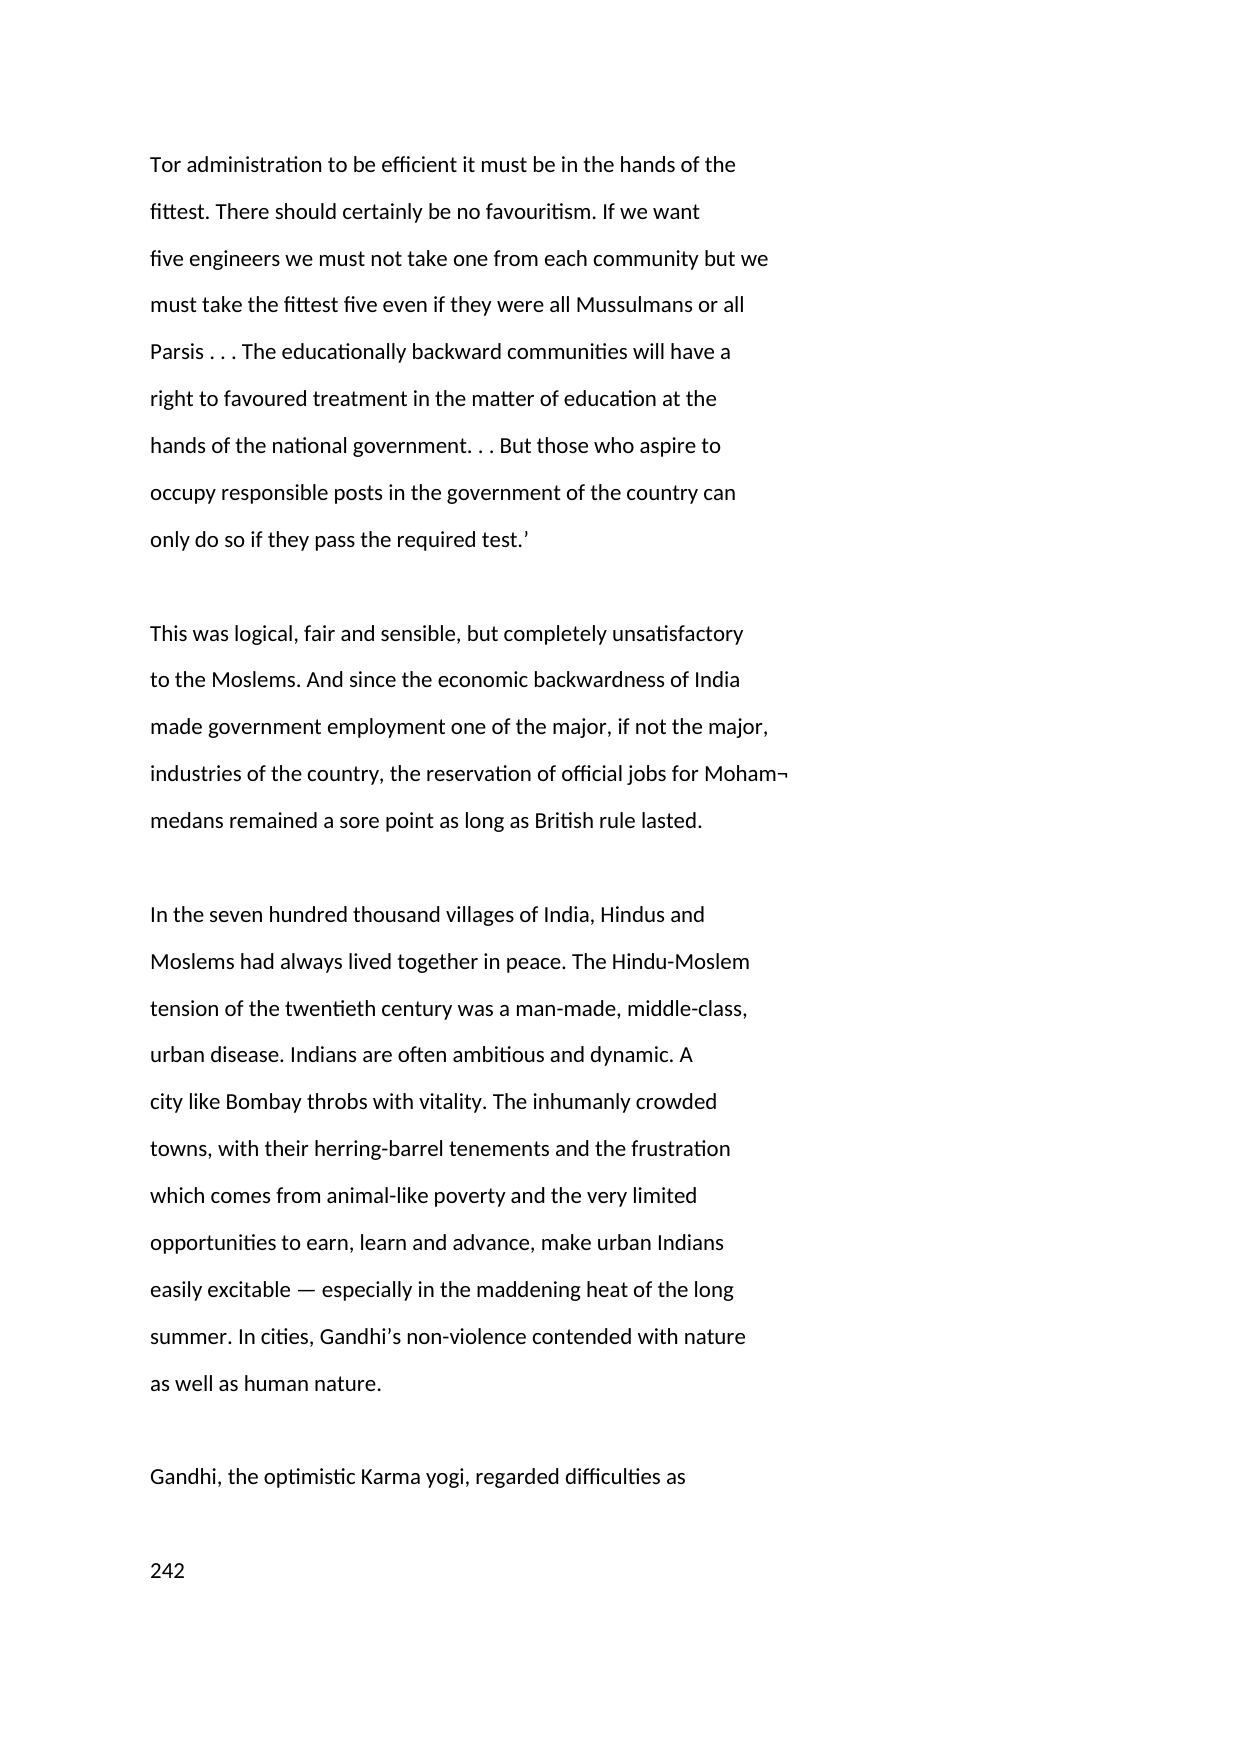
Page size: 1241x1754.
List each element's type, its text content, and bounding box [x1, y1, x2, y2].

text hands of the national government. . . But those who aspire to [150, 431, 1090, 459]
text which comes from animal-like poverty and the very limited [150, 1181, 1090, 1209]
text Parsis . . . The educationally backward communities will have a [150, 337, 1090, 366]
text This was logical, fair and sensible, but completely unsatisfactory [150, 619, 1090, 647]
text opportunities to earn, learn and advance, make urban Indians [150, 1228, 1090, 1256]
text fittest. There should certainly be no favouritism. If we want [150, 197, 1090, 225]
text Moslems had always lived together in peace. The Hindu-Moslem [150, 947, 1090, 975]
text right to favoured treatment in the matter of education at the [150, 384, 1090, 412]
text must take the fittest five even if they were all Mussulmans or all [150, 291, 1090, 319]
text medans remained a sore point as long as British rule lasted. [150, 806, 1090, 834]
text only do so if they pass the required test.’ [150, 525, 1090, 553]
text as well as human nature. [150, 1369, 1090, 1397]
text Tor administration to be efficient it must be in the hands of the [150, 150, 1090, 178]
text tension of the twentieth century was a man-made, middle-class, [150, 994, 1090, 1022]
text city like Bombay throbs with vitality. The inhumanly crowded [150, 1087, 1090, 1116]
text summer. In cities, Gandhi’s non-violence contended with nature [150, 1322, 1090, 1350]
text urban disease. Indians are often ambitious and dynamic. A [150, 1041, 1090, 1069]
text In the seven hundred thousand villages of India, Hindus and [150, 900, 1090, 928]
text occupy responsible posts in the government of the country can [150, 478, 1090, 506]
text made government employment one of the major, if not the major, [150, 712, 1090, 741]
text easily excitable — especially in the maddening heat of the long [150, 1275, 1090, 1303]
text five engineers we must not take one from each community but we [150, 244, 1090, 272]
text industries of the country, the reservation of official jobs for Moham¬ [150, 759, 1090, 787]
text 242 [150, 1556, 1090, 1584]
text Gandhi, the optimistic Karma yogi, regarded difficulties as [150, 1462, 1090, 1491]
text towns, with their herring-barrel tenements and the frustration [150, 1134, 1090, 1162]
text to the Moslems. And since the economic backwardness of India [150, 666, 1090, 694]
